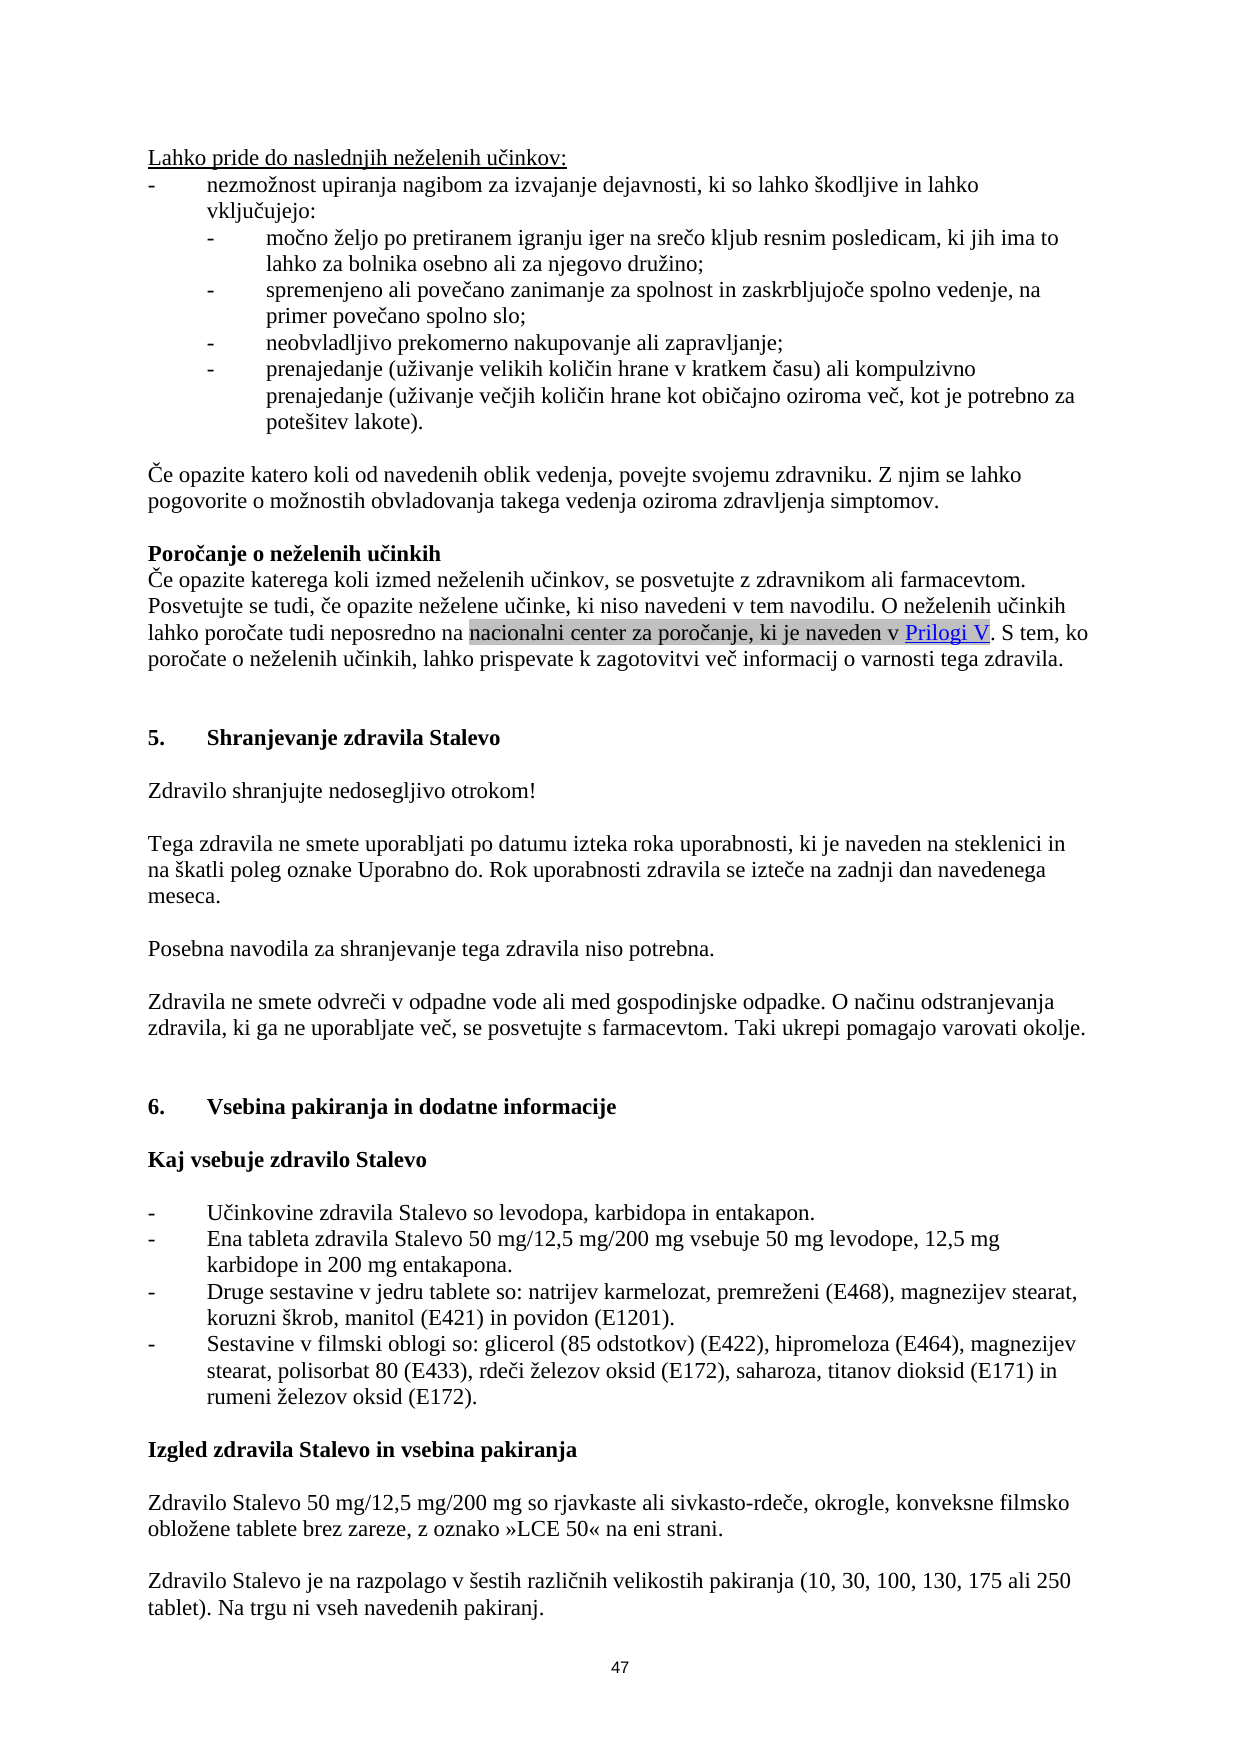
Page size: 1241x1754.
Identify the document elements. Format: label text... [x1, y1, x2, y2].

text Če opazite katero koli od navedenih oblik vedenja, povejte svojemu zdravniku. Z njim se lahko pogovorite o možnostih obvladovanja takega vedenja oziroma zdravljenja simptomov. [148, 461, 1083, 513]
text Kaj vsebuje zdravilo Stalevo [148, 1146, 1093, 1172]
list neobvladljivo prekomerno nakupovanje ali zapravljanje; [207, 329, 1093, 355]
list prenajedanje (uživanje velikih količin hrane v kratkem času) ali kompulzivno prenajedanje (uživanje večjih količin hrane kot običajno oziroma več, kot je potrebno za potešitev lakote). [207, 355, 1093, 434]
list Če opazite katerega koli izmed neželenih učinkov, se posvetujte z zdravnikom ali farmacevtom. Posvetujte se tudi, če opazite neželene učinke, ki niso navedeni v tem navodilu. O neželenih učinkih lahko poročate tudi neposredno na nacionalni center za poročanje, ki je naveden v Prilogi V. S tem, ko poročate o neželenih učinkih, lahko prispevate k zagotovitvi več informacij o varnosti tega zdravila. [148, 566, 1093, 672]
list Posebna navodila za shranjevanje tega zdravila niso potrebna. [148, 935, 1093, 961]
list Zdravilo shranjujte nedosegljivo otrokom! [148, 777, 1093, 803]
text Zdravilo Stalevo 50 mg/12,5 mg/200 mg so rjavkaste ali sivkasto-rdeče, okrogle, konveksne filmsko obložene tablete brez zareze, z oznako »LCE 50« na eni strani. [148, 1488, 1093, 1541]
text 6. Vsebina pakiranja in dodatne informacije [148, 1093, 1093, 1119]
list Ena tableta zdravila Stalevo 50 mg/12,5 mg/200 mg vsebuje 50 mg levodope, 12,5 mg karbidope in 200 mg entakapona. [148, 1225, 1093, 1278]
list Sestavine v filmski oblogi so: glicerol (85 odstotkov) (E422), hipromeloza (E464), magnezijev stearat, polisorbat 80 (E433), rdeči železov oksid (E172), saharoza, titanov dioksid (E171) in rumeni železov oksid (E172). [148, 1330, 1093, 1409]
list Druge sestavine v jedru tablete so: natrijev karmelozat, premreženi (E468), magnezijev stearat, koruzni škrob, manitol (E421) in povidon (E1201). [148, 1278, 1093, 1330]
text 5. Shranjevanje zdravila Stalevo [148, 724, 1093, 751]
text Lahko pride do naslednjih neželenih učinkov: [148, 144, 1083, 171]
text Zdravilo Stalevo je na razpolago v šestih različnih velikostih pakiranja (10, 30, 100, 130, 175 ali 250 tablet). Na trgu ni vseh navedenih pakiranj. [148, 1568, 1093, 1620]
list Zdravila ne smete odvreči v odpadne vode ali med gospodinjske odpadke. O načinu odstranjevanja zdravila, ki ga ne uporabljate več, se posvetujte s farmacevtom. Taki ukrepi pomagajo varovati okolje. [148, 988, 1093, 1041]
text Izgled zdravila Stalevo in vsebina pakiranja [148, 1436, 1093, 1462]
list Tega zdravila ne smete uporabljati po datumu izteka roka uporabnosti, ki je naveden na steklenici in na škatli poleg oznake Uporabno do. Rok uporabnosti zdravila se izteče na zadnji dan navedenega meseca. [148, 830, 1093, 909]
list Učinkovine zdravila Stalevo so levodopa, karbidopa in entakapon. [148, 1199, 1093, 1225]
list Poročanje o neželenih učinkih [148, 540, 1093, 566]
list nezmožnost upiranja nagibom za izvajanje dejavnosti, ki so lahko škodljive in lahko vključujejo: [148, 171, 1093, 223]
list spremenjeno ali povečano zanimanje za spolnost in zaskrbljujoče spolno vedenje, na primer povečano spolno slo; [207, 276, 1093, 329]
list močno željo po pretiranem igranju iger na srečo kljub resnim posledicam, ki jih ima to lahko za bolnika osebno ali za njegovo družino; [207, 223, 1093, 276]
